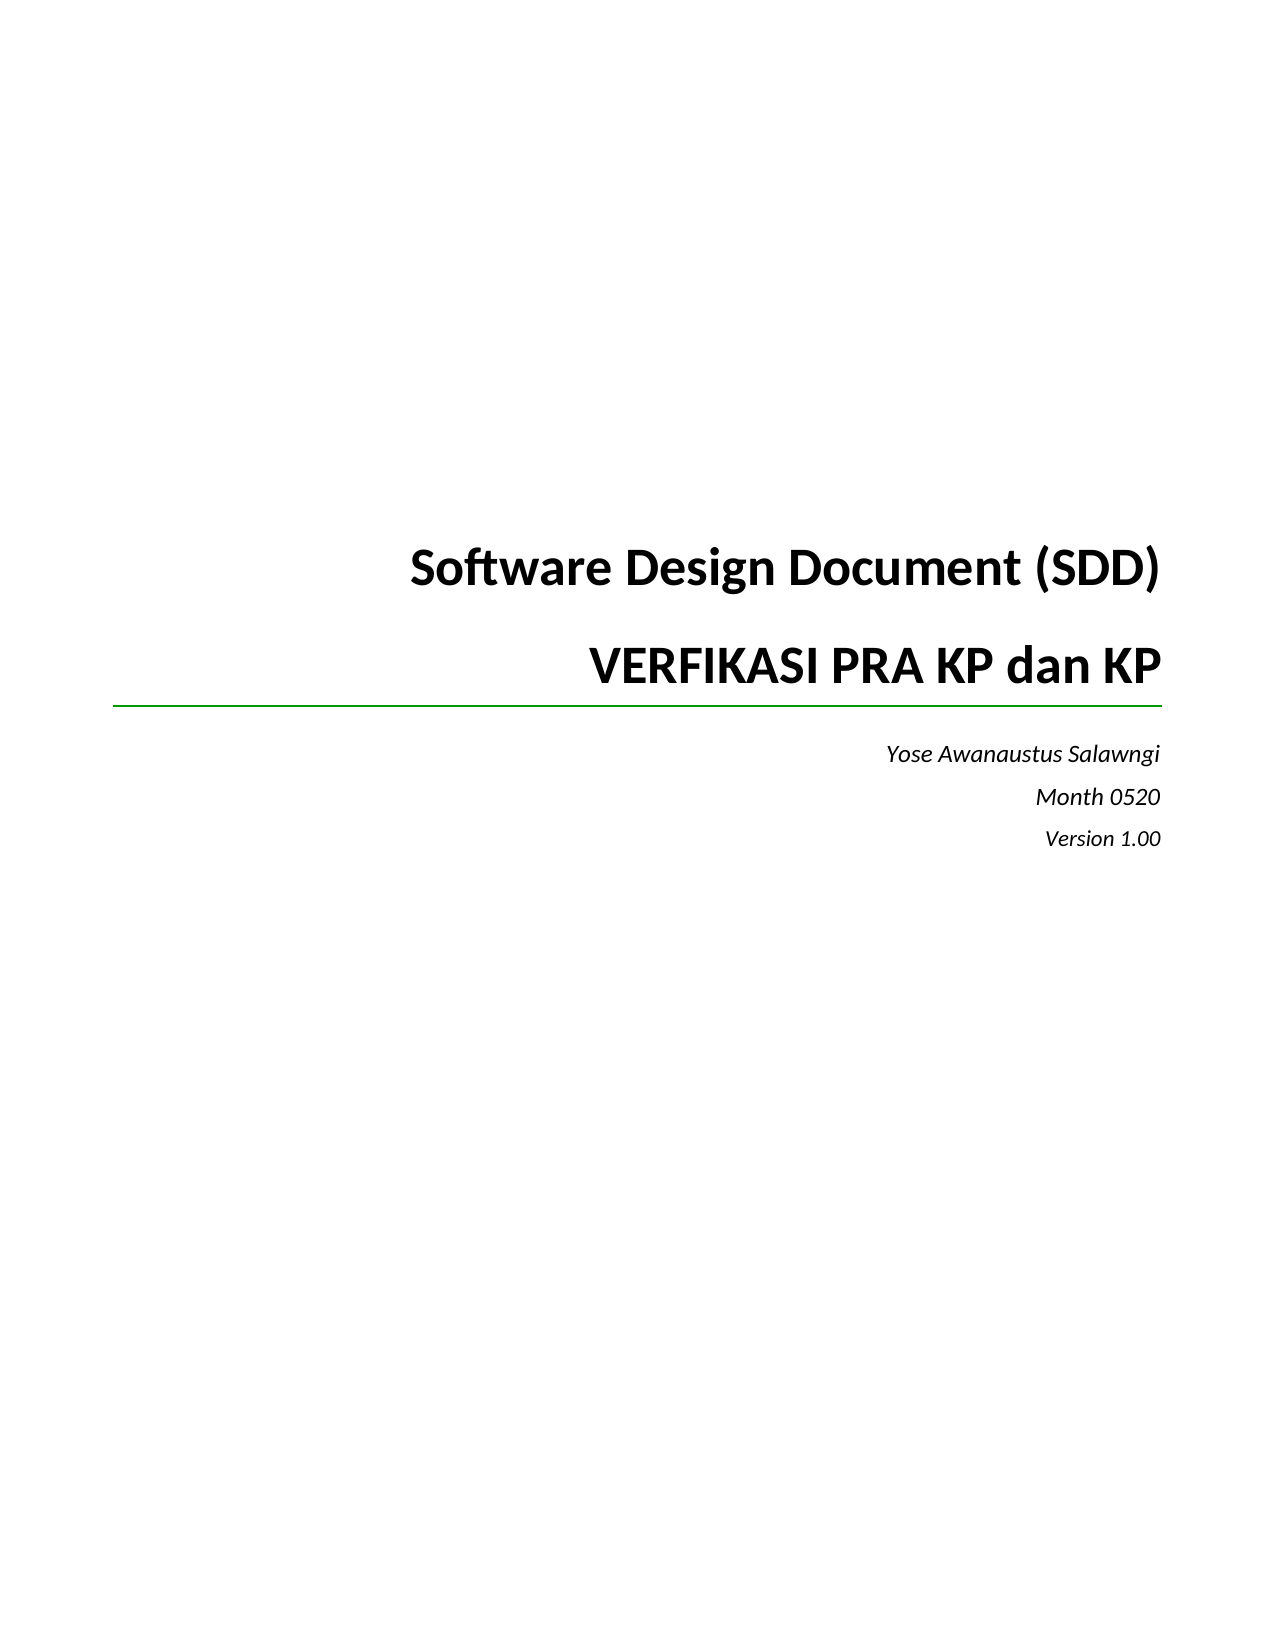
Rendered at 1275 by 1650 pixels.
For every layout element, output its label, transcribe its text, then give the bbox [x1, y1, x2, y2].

title Software Design Document (SDD) [112, 533, 1162, 599]
title VERFIKASI PRA KP dan KP [112, 631, 1162, 707]
subtitle Month 0520 [112, 781, 1162, 812]
subtitle Yose Awanaustus Salawngi [112, 738, 1162, 769]
text Version 1.00 [112, 824, 1162, 852]
